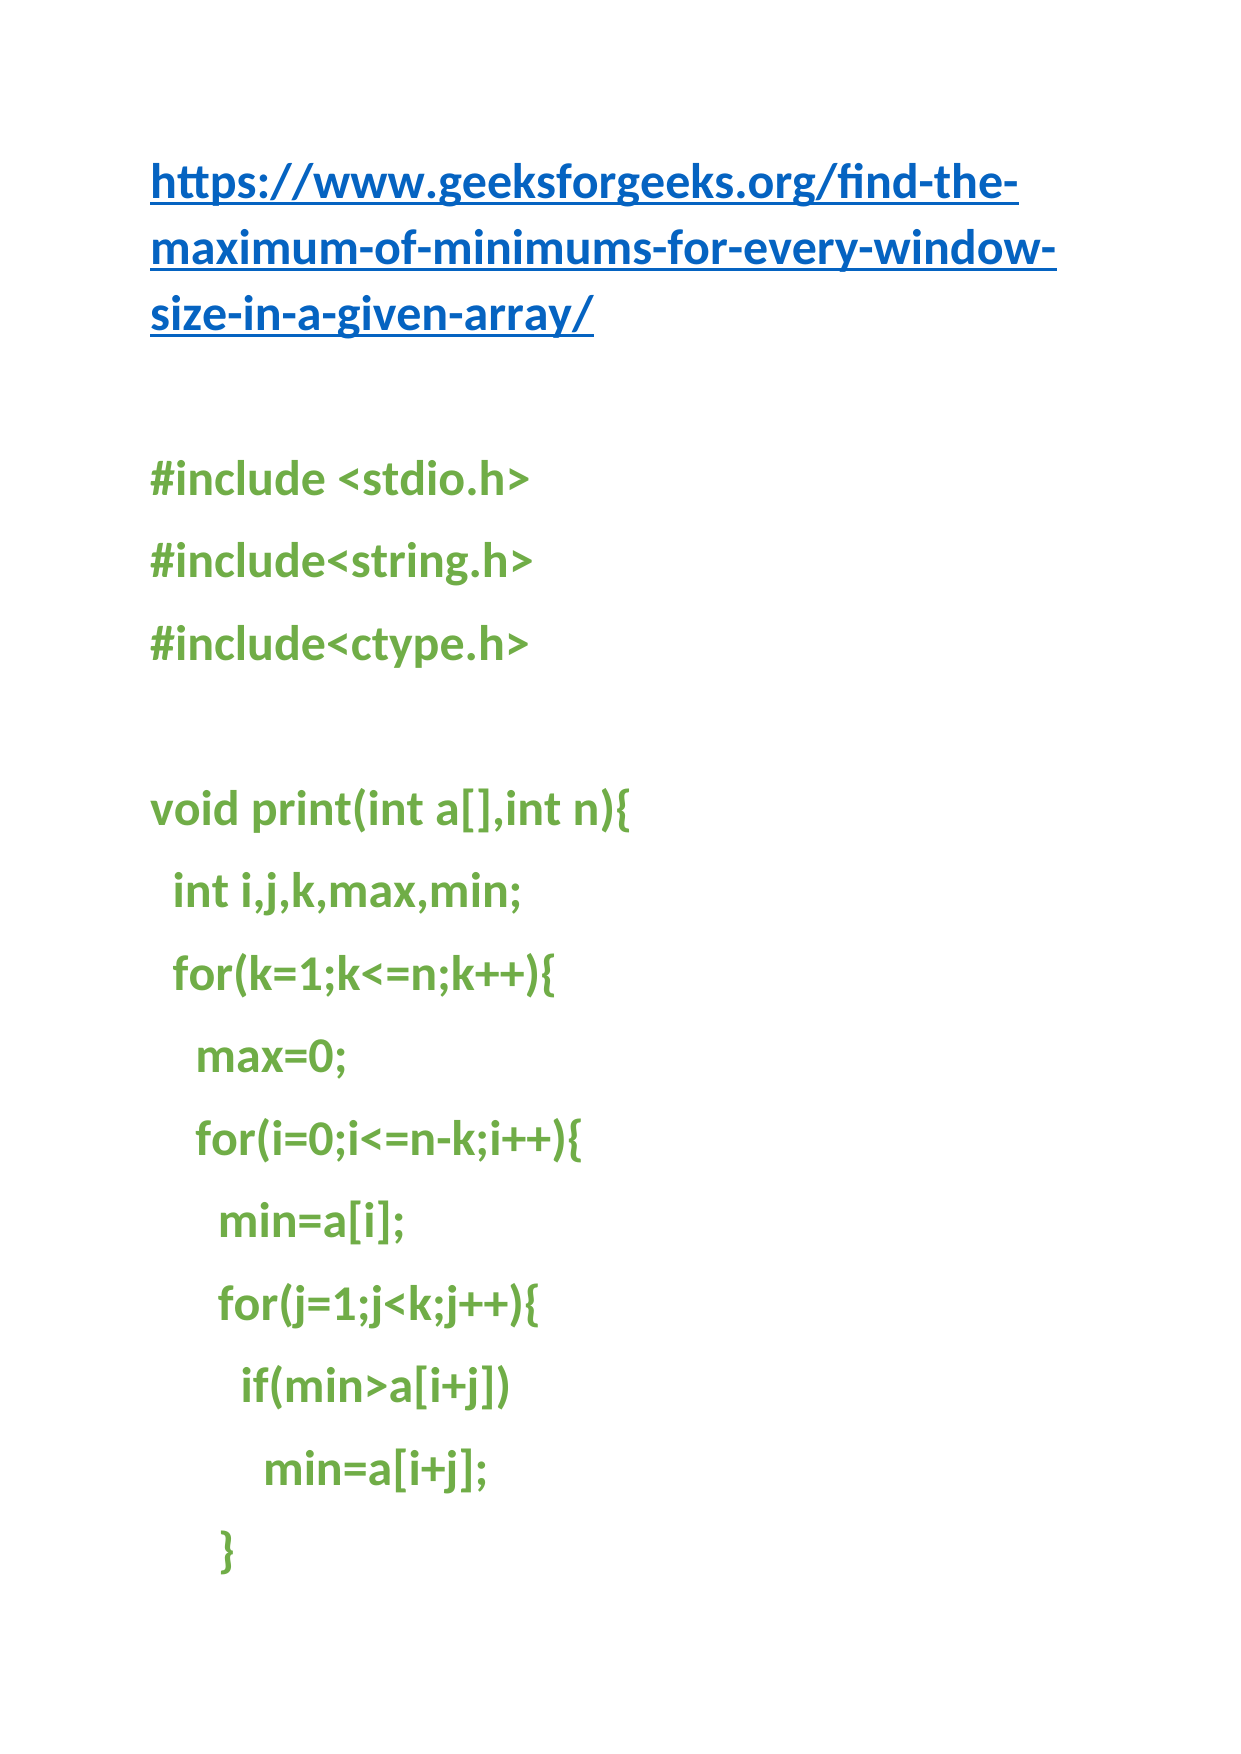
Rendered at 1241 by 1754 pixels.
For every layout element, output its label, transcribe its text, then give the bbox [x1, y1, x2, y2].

text for(j=1;j<k;j++){ [150, 1272, 1090, 1333]
text } [150, 1519, 1090, 1580]
text #include<string.h> [150, 529, 1090, 590]
text int i,j,k,max,min; [150, 859, 1090, 920]
text #include <stdio.h> [150, 447, 1090, 508]
text min=a[i]; [150, 1189, 1090, 1250]
text min=a[i+j]; [150, 1437, 1090, 1498]
text void print(int a[],int n){ [150, 777, 1090, 838]
text for(k=1;k<=n;k++){ [150, 942, 1090, 1003]
text max=0; [150, 1024, 1090, 1085]
text https://www.geeksforgeeks.org/find-the-maximum-of-minimums-for-every-window-size-in-a-given-array/ [150, 150, 1090, 343]
text #include<ctype.h> [150, 612, 1090, 673]
text for(i=0;i<=n-k;i++){ [150, 1107, 1090, 1168]
text if(min>a[i+j]) [150, 1354, 1090, 1415]
